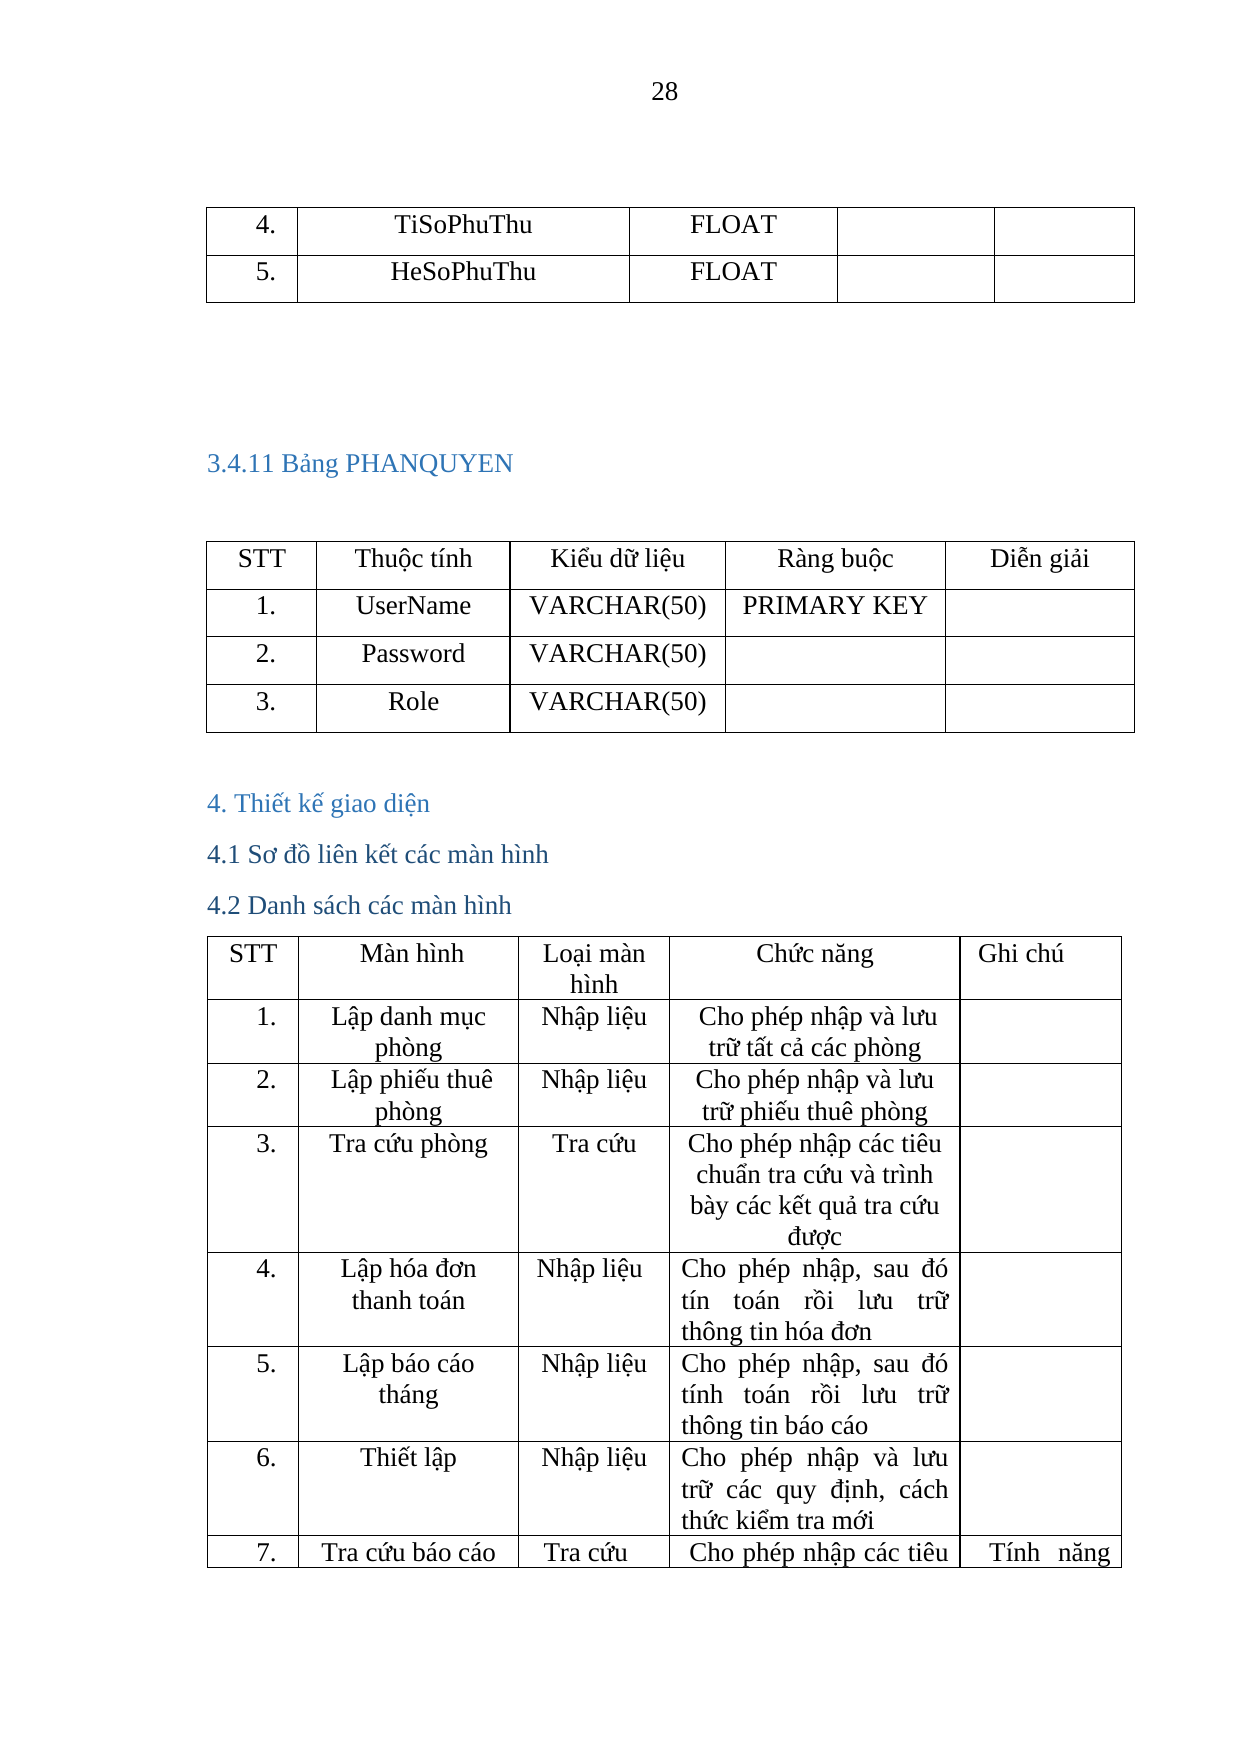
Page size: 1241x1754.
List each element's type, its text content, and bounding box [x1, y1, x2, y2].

table_cell Lập phiếu thuê phòng [299, 1064, 518, 1126]
table_header STT [207, 542, 316, 588]
table_cell [208, 1000, 298, 1063]
table_cell [961, 1064, 1121, 1126]
subtitle 4.1 Sơ đồ liên kết các màn hình [207, 838, 1122, 869]
table_cell Lập danh mục phòng [299, 1000, 518, 1063]
table_cell [208, 1442, 298, 1535]
table_cell FLOAT [630, 208, 837, 254]
table_cell HeSoPhuThu [298, 256, 629, 302]
table_cell UserName [317, 590, 509, 636]
table_cell Nhập liệu [519, 1000, 669, 1063]
table_cell Cho phép nhập, sau đó tính toán rồi lưu trữ thông tin báo cáo [670, 1347, 959, 1441]
table_cell [208, 1064, 298, 1126]
table_cell Tra cứu [519, 1536, 669, 1567]
table_header Màn hình [299, 937, 518, 999]
table_header STT [208, 937, 298, 999]
table_cell Lập hóa đơn thanh toán [299, 1253, 518, 1346]
table_cell Cho phép nhập và lưu trữ phiếu thuê phòng [670, 1064, 959, 1126]
table_cell Lập báo cáo tháng [299, 1347, 518, 1441]
table_cell VARCHAR(50) [511, 590, 725, 636]
table_cell [838, 256, 994, 302]
table_cell [961, 1000, 1121, 1063]
table_cell [726, 637, 945, 684]
table_cell [207, 208, 297, 254]
table_header Thuộc tính [317, 542, 509, 588]
table_cell FLOAT [630, 256, 837, 302]
subtitle 4.2 Danh sách các màn hình [207, 889, 1122, 920]
subtitle 4. Thiết kế giao diện [207, 788, 1122, 819]
table_cell [961, 1442, 1121, 1535]
table_cell [726, 685, 945, 732]
table_cell [961, 1347, 1121, 1441]
table_header Kiểu dữ liệu [511, 542, 725, 588]
table_header Ràng buộc [726, 542, 945, 588]
table_cell Tính năng phụ [961, 1536, 1121, 1567]
table_cell Cho phép nhập và lưu trữ các quy định, cách thức kiểm tra mới [670, 1442, 959, 1535]
table_cell Cho phép nhập, sau đó tín toán rồi lưu trữ thông tin hóa đơn [670, 1253, 959, 1346]
table_cell Nhập liệu [519, 1442, 669, 1535]
table_cell VARCHAR(50) [511, 685, 725, 732]
table_cell [995, 208, 1134, 254]
table_cell Thiết lập [299, 1442, 518, 1535]
subtitle 3.4.11 Bảng PHANQUYEN [207, 447, 1122, 478]
table_cell Role [317, 685, 509, 732]
table_cell Cho phép nhập và lưu trữ tất cả các phòng [670, 1000, 959, 1063]
table_cell [207, 685, 316, 732]
table_cell [207, 637, 316, 684]
table_header Loại màn hình [519, 937, 669, 999]
table_cell Nhập liệu [519, 1064, 669, 1126]
table_header Ghi chú [961, 937, 1121, 999]
table_cell VARCHAR(50) [511, 637, 725, 684]
table_cell Cho phép nhập các tiêu chuẩn tra cứu và trình bày các kết quả tra cứu được [670, 1127, 959, 1252]
table_header Diễn giải [946, 542, 1134, 588]
table_cell Password [317, 637, 509, 684]
table_cell Tra cứu phòng [299, 1127, 518, 1252]
table_cell [208, 1253, 298, 1346]
table_cell [838, 208, 994, 254]
table_cell [208, 1536, 298, 1567]
table_cell [208, 1347, 298, 1441]
table_cell Nhập liệu [519, 1253, 669, 1346]
table_cell [961, 1253, 1121, 1346]
table_cell [946, 637, 1134, 684]
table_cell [670, 1536, 959, 1567]
table_cell Tra cứu báo cáo [299, 1536, 518, 1567]
table_cell [207, 256, 297, 302]
table_cell [207, 590, 316, 636]
table_cell [946, 590, 1134, 636]
table_header Chức năng [670, 937, 959, 999]
table_cell Tra cứu [519, 1127, 669, 1252]
table_cell [208, 1127, 298, 1252]
table_cell Nhập liệu [519, 1347, 669, 1441]
table_cell [946, 685, 1134, 732]
table_cell TiSoPhuThu [298, 208, 629, 254]
table_cell [995, 256, 1134, 302]
table_cell PRIMARY KEY [726, 590, 945, 636]
table_cell [961, 1127, 1121, 1252]
